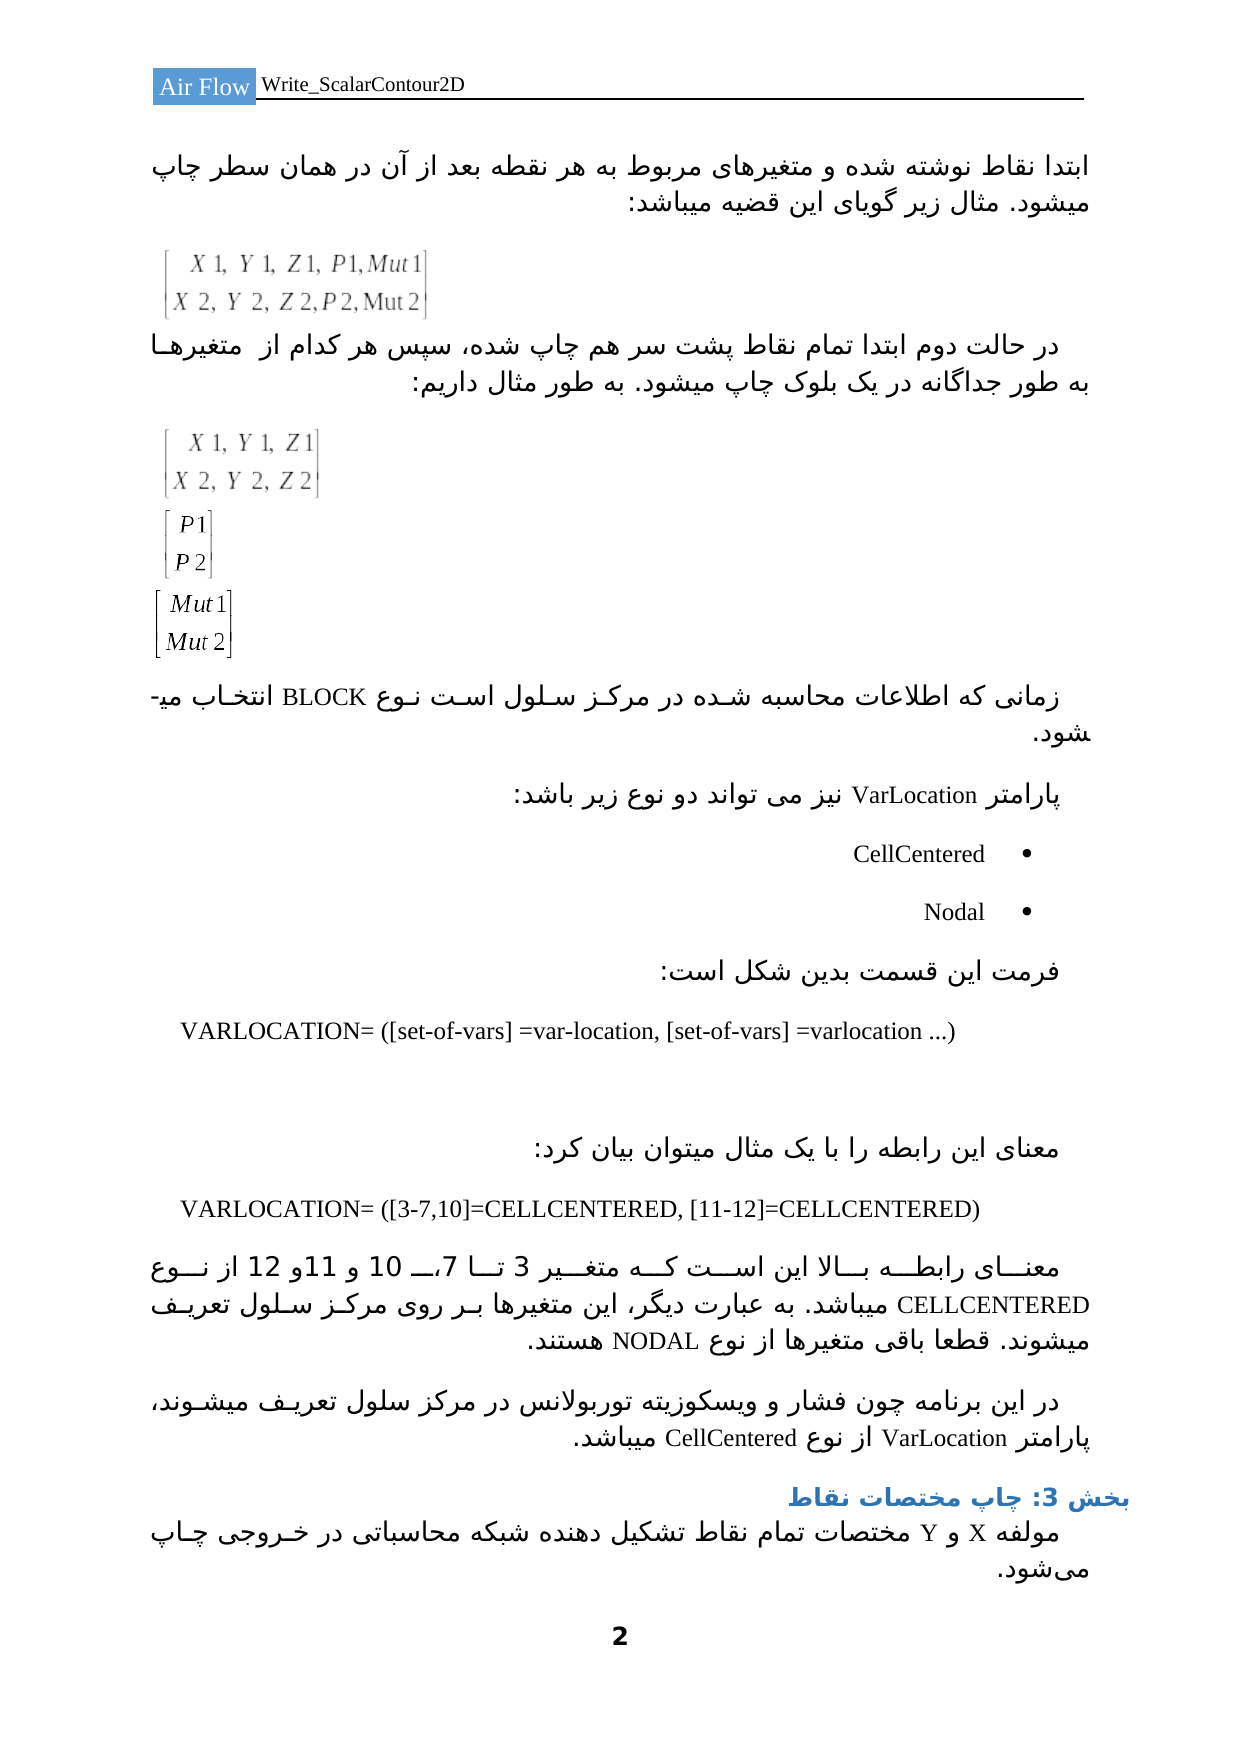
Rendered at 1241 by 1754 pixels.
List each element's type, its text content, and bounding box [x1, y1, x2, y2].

text مولفه X و Y مختصات تمام نقاط تشکیل دهنده شبکه محاسباتی در خروجی چاپ می‌شود. [150, 1517, 1090, 1584]
text چاپ مختصات نقاط [150, 1483, 1023, 1512]
text VARLOCATION= ([3-7,10]=CELLCENTERED, [11-12]=CELLCENTERED) [150, 1194, 1090, 1222]
text فرمت این قسمت بدین شکل است: [150, 955, 1090, 987]
text VARLOCATION= ([set-of-vars] =var-location, [set-of-vars] =varlocation ...) [150, 1016, 1090, 1045]
text معنای این رابطه را با یک مثال میتوان بیان کرد: [150, 1132, 1090, 1164]
text زمانی که اطلاعات محاسبه شده در مرکز سلول است نوع BLOCK انتخاب میشود. [150, 680, 1090, 748]
text معنای رابطه بالا این است که متغیر 3 تا 7، 10 و 11و 12 از نوع CELLCENTERED میباشد. به عبارت دیگر، این متغیرها بر روی مرکز سلول تعریف میشوند. قطعا باقی متغیرها از نوع NODAL هستند. [150, 1252, 1090, 1356]
text در این برنامه چون فشار و ویسکوزیته توربولانس در مرکز سلول تعریف میشوند، پارامتر VarLocation از نوع CellCentered میباشد. [150, 1386, 1090, 1453]
list CellCentered [150, 839, 1023, 868]
text پارامتر VarLocation نیز می تواند دو نوع زیر باشد: [150, 778, 1090, 809]
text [150, 150, 1090, 218]
text در حالت دوم ابتدا تمام نقاط پشت سر هم چاپ شده، سپس هر کدام از متغیرها به طور جداگانه در یک بلوک چاپ میشود. به طور مثال داریم: [150, 329, 1090, 397]
list Nodal [150, 897, 1023, 926]
